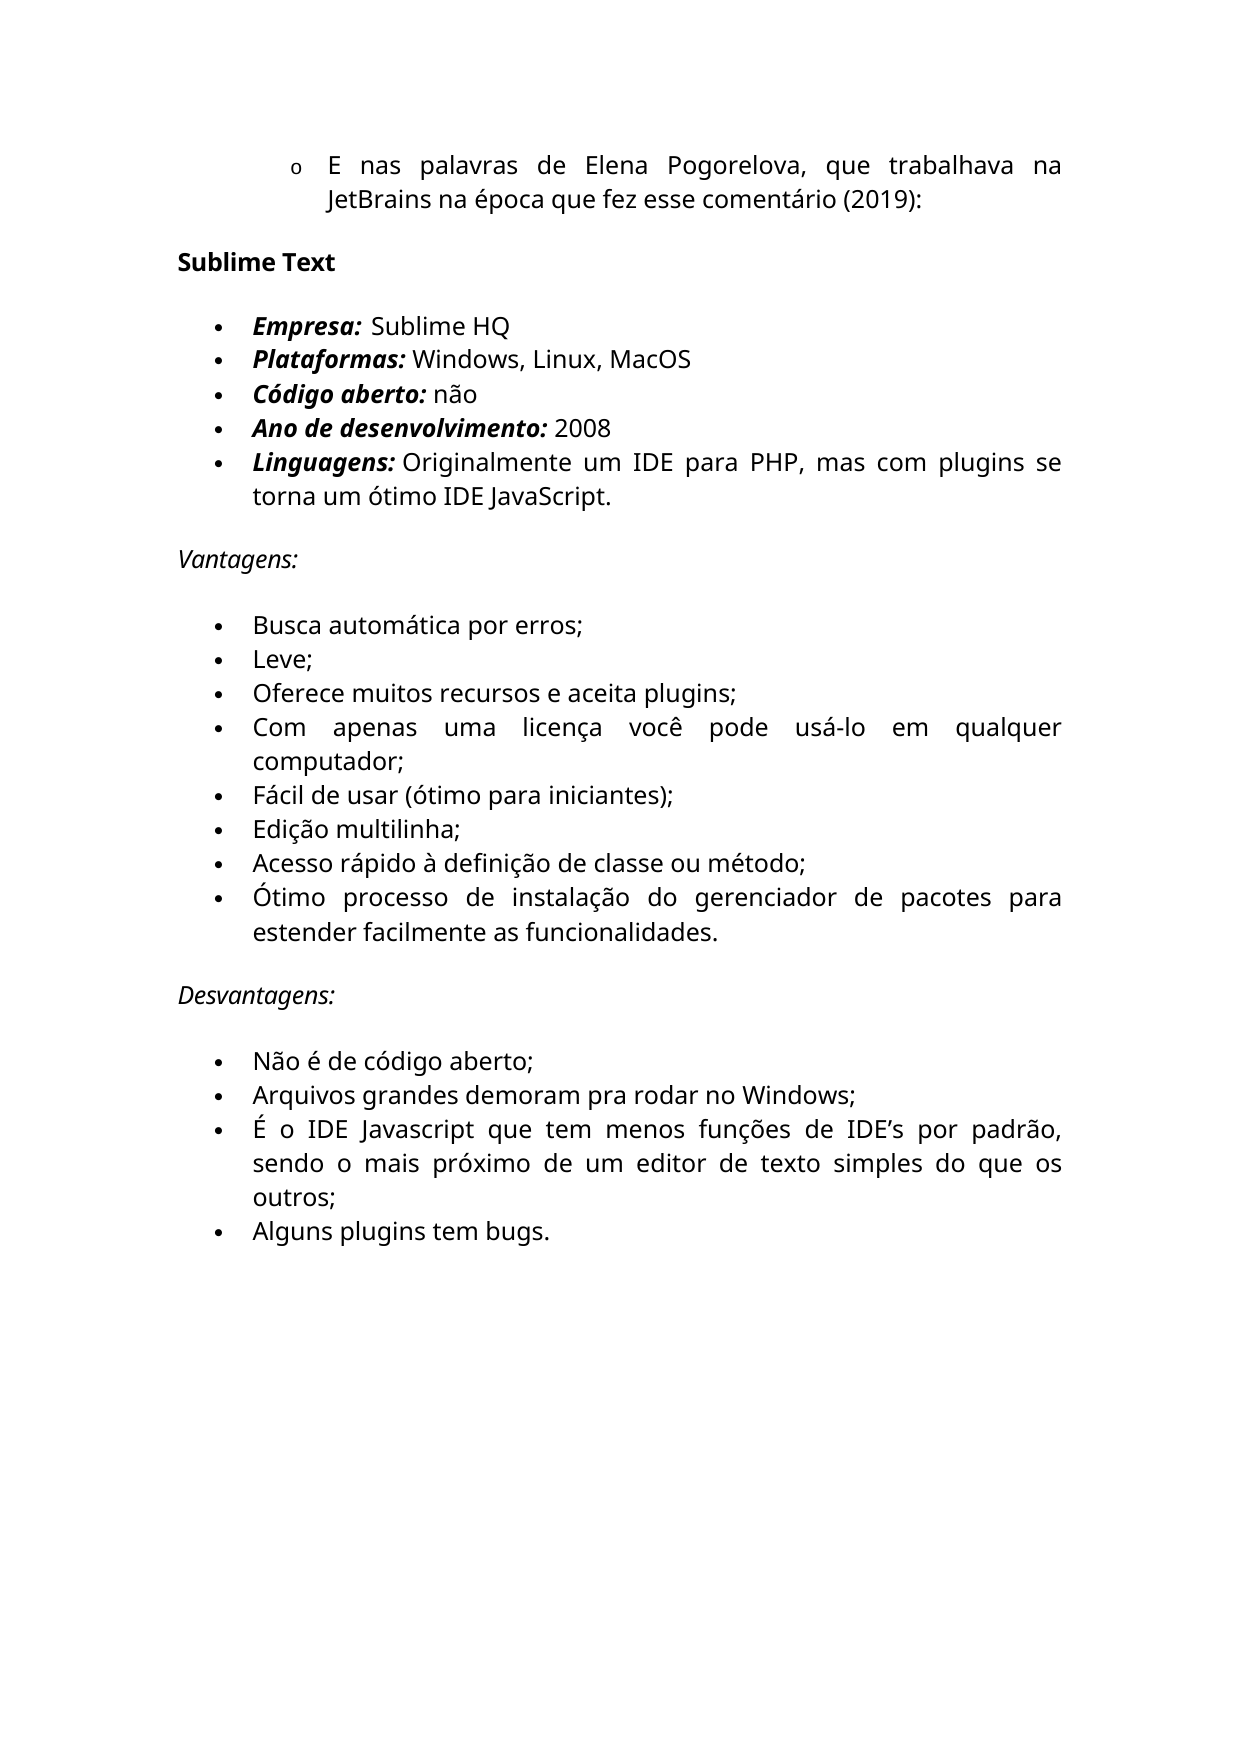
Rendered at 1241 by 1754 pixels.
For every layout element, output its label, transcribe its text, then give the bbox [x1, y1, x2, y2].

list Oferece muitos recursos e aceita plugins; [215, 676, 1063, 710]
list Leve; [215, 642, 1063, 676]
list Acesso rápido à definição de classe ou método; [215, 846, 1063, 880]
list Busca automática por erros; [215, 608, 1063, 642]
list Arquivos grandes demoram pra rodar no Windows; [215, 1077, 1063, 1111]
list É o IDE Javascript que tem menos funções de IDE’s por padrão, sendo o mais próximo de um editor de texto simples do que os outros; [215, 1111, 1063, 1214]
list Alguns plugins tem bugs. [215, 1214, 1063, 1248]
list Ano de desenvolvimento: 2008 [215, 410, 1063, 444]
list Ótimo processo de instalação do gerenciador de pacotes para estender facilmente as funcionalidades. [215, 880, 1063, 948]
subtitle Desvantagens: [177, 977, 1063, 1011]
list Fácil de usar (ótimo para iniciantes); [215, 778, 1063, 812]
list E nas palavras de Elena Pogorelova, que trabalhava na JetBrains na época que fez esse comentário (2019): [290, 148, 1063, 216]
subtitle Vantagens: [177, 542, 1063, 576]
list Linguagens: Originalmente um IDE para PHP, mas com plugins se torna um ótimo IDE JavaScript. [215, 444, 1063, 512]
list Edição multilinha; [215, 812, 1063, 846]
subtitle Sublime Text [177, 245, 1063, 279]
list Com apenas uma licença você pode usá-lo em qualquer computador; [215, 710, 1063, 778]
list Empresa: Sublime HQ [215, 308, 1063, 342]
list Não é de código aberto; [215, 1043, 1063, 1077]
list Plataformas: Windows, Linux, MacOS [215, 342, 1063, 376]
list Código aberto: não [215, 376, 1063, 410]
